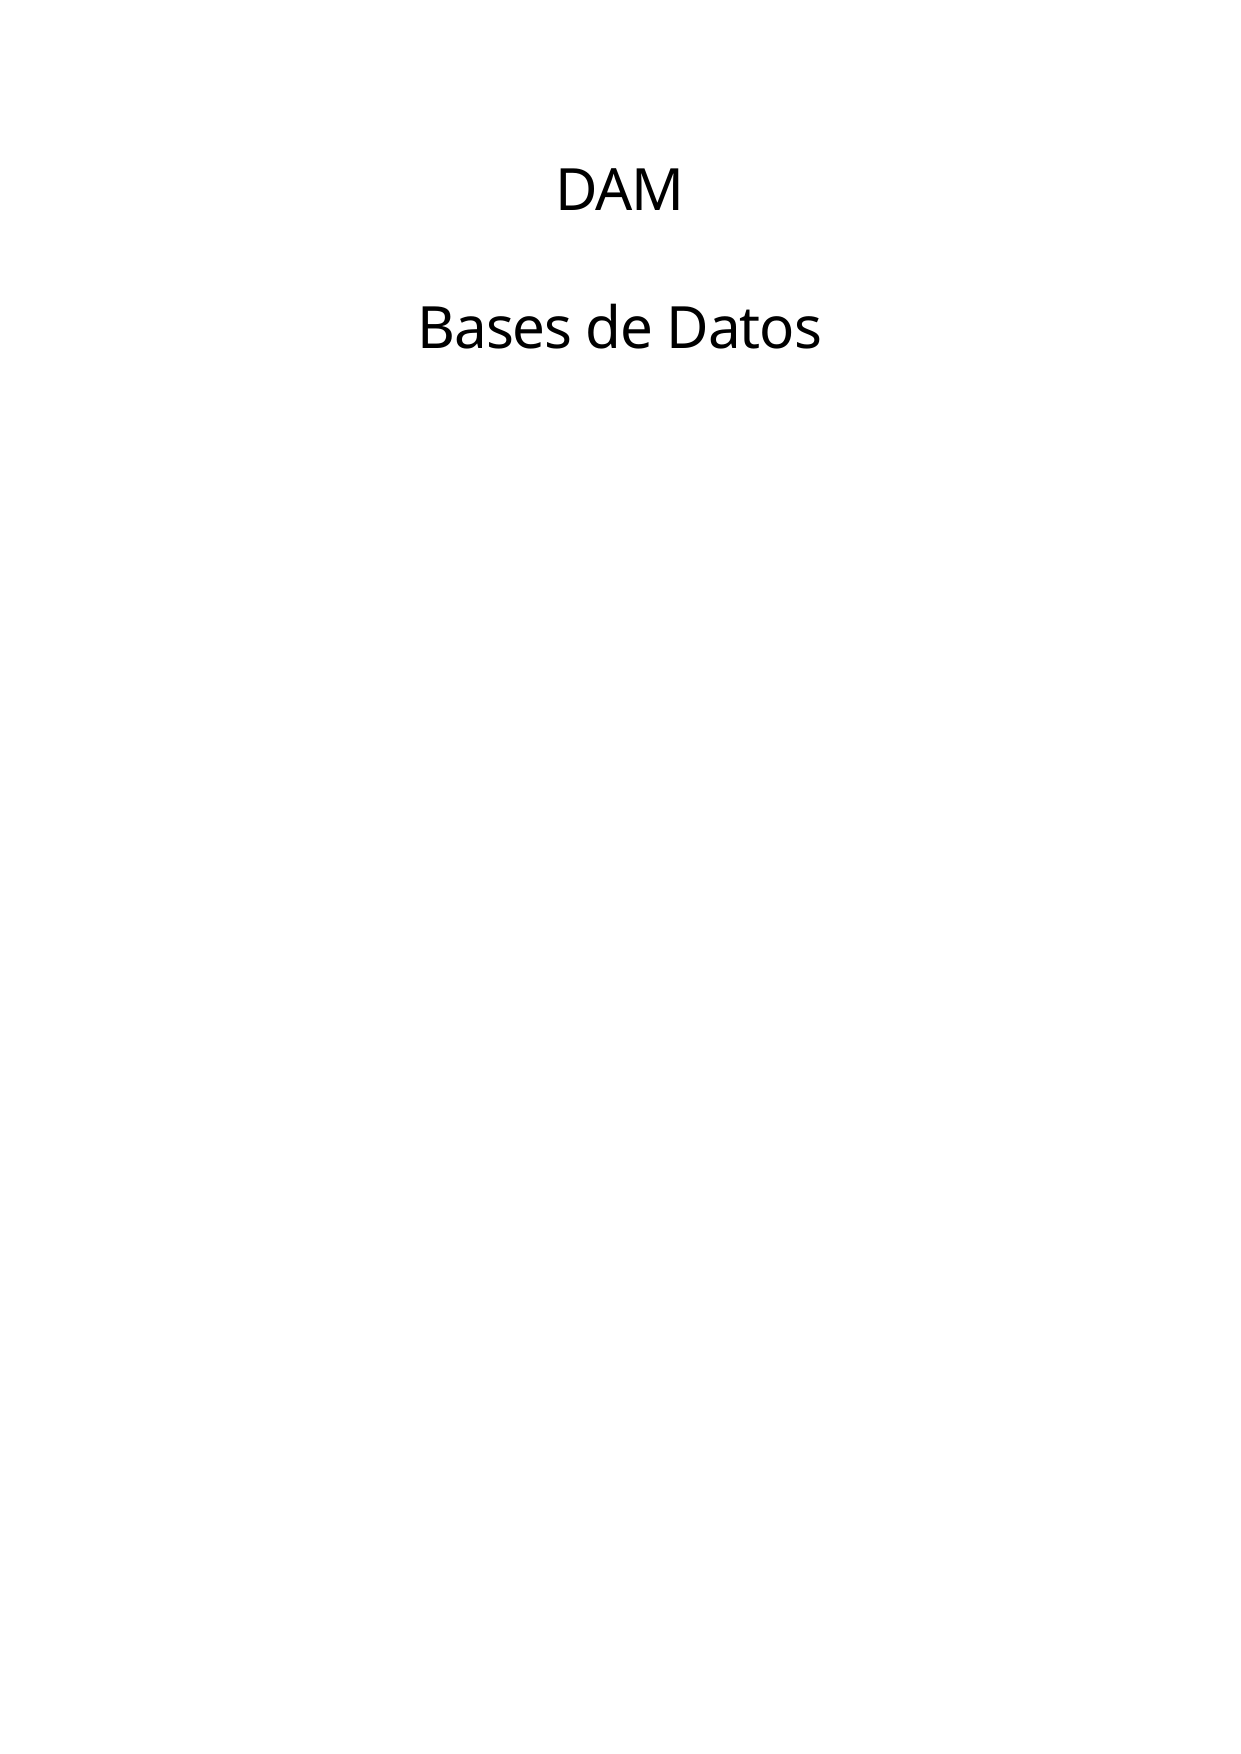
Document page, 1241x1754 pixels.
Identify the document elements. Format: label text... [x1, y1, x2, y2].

title DAM [177, 148, 1063, 227]
title Bases de Datos [177, 286, 1063, 365]
